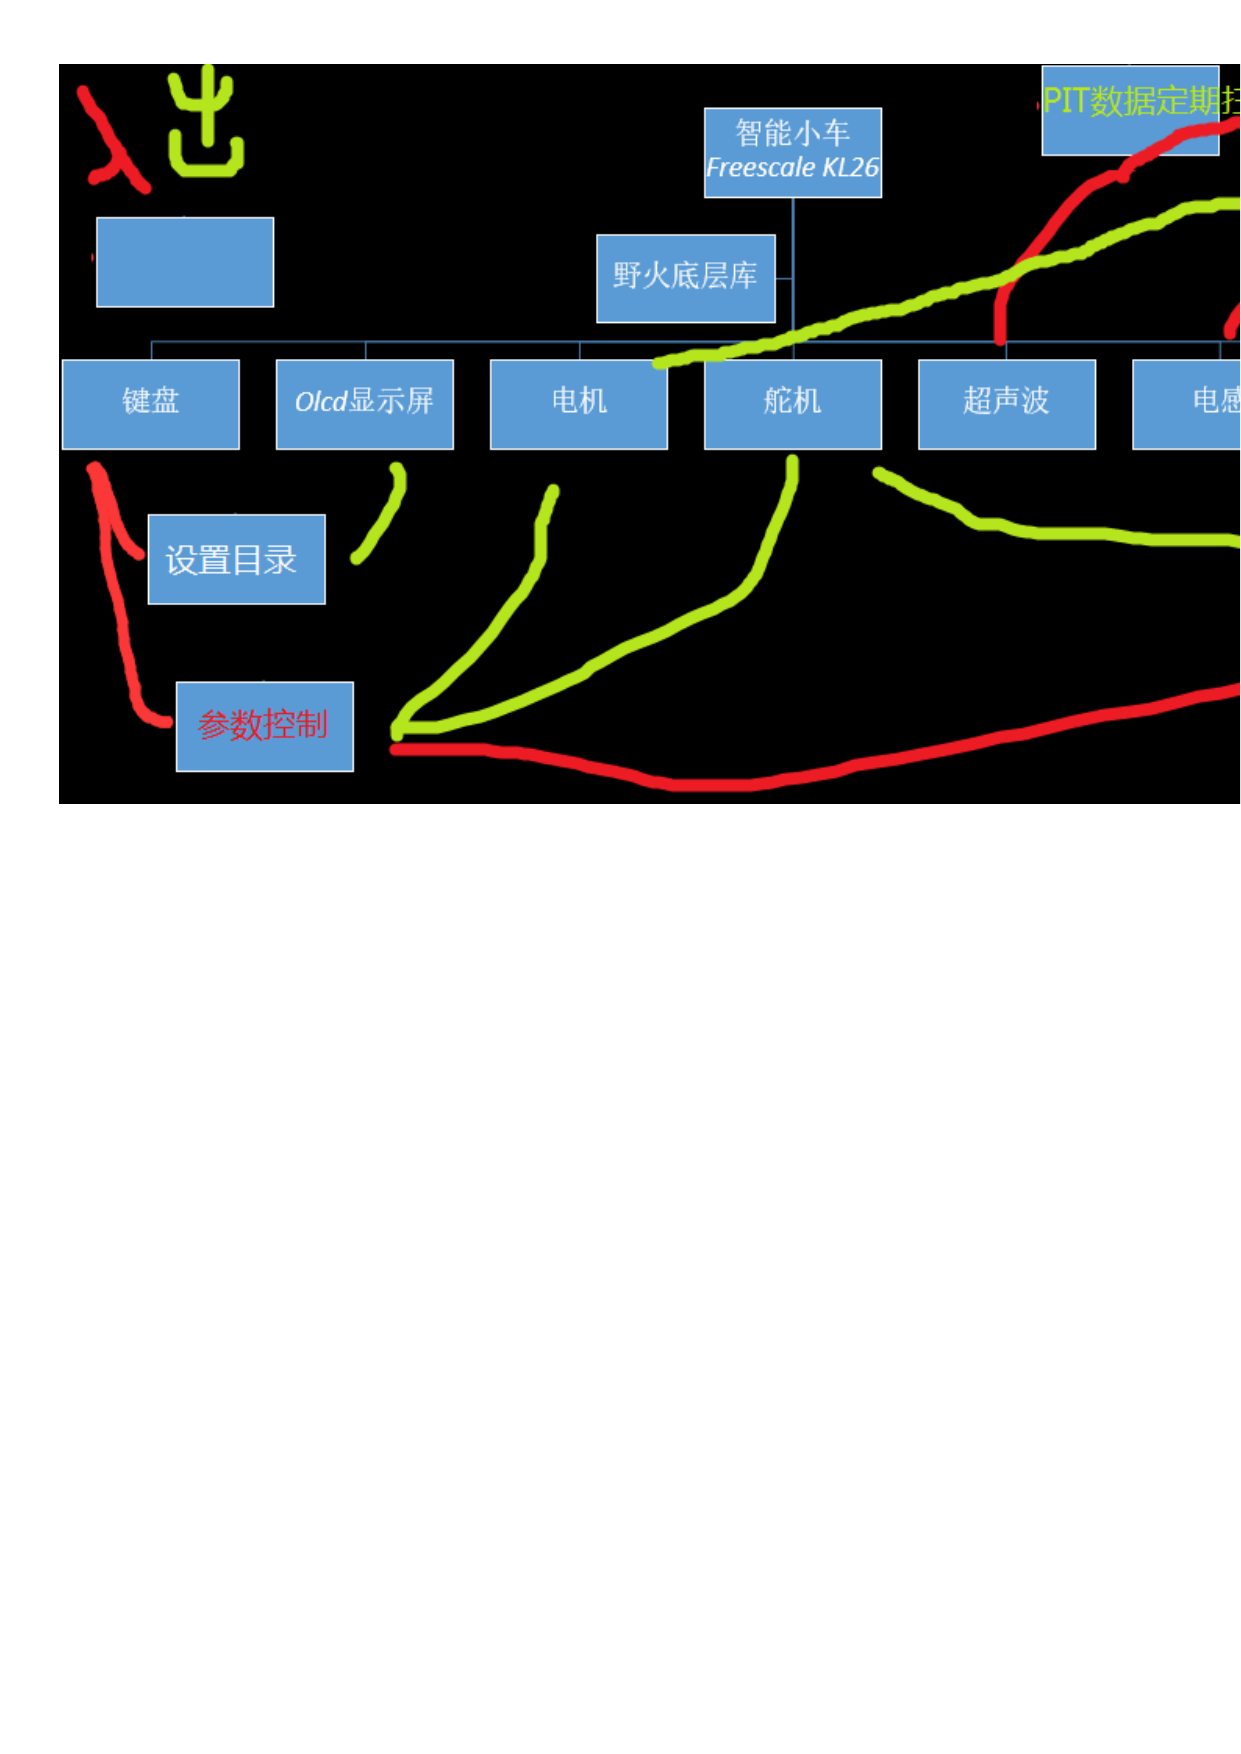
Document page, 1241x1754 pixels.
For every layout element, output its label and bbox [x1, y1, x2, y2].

picture [59, 64, 1241, 804]
